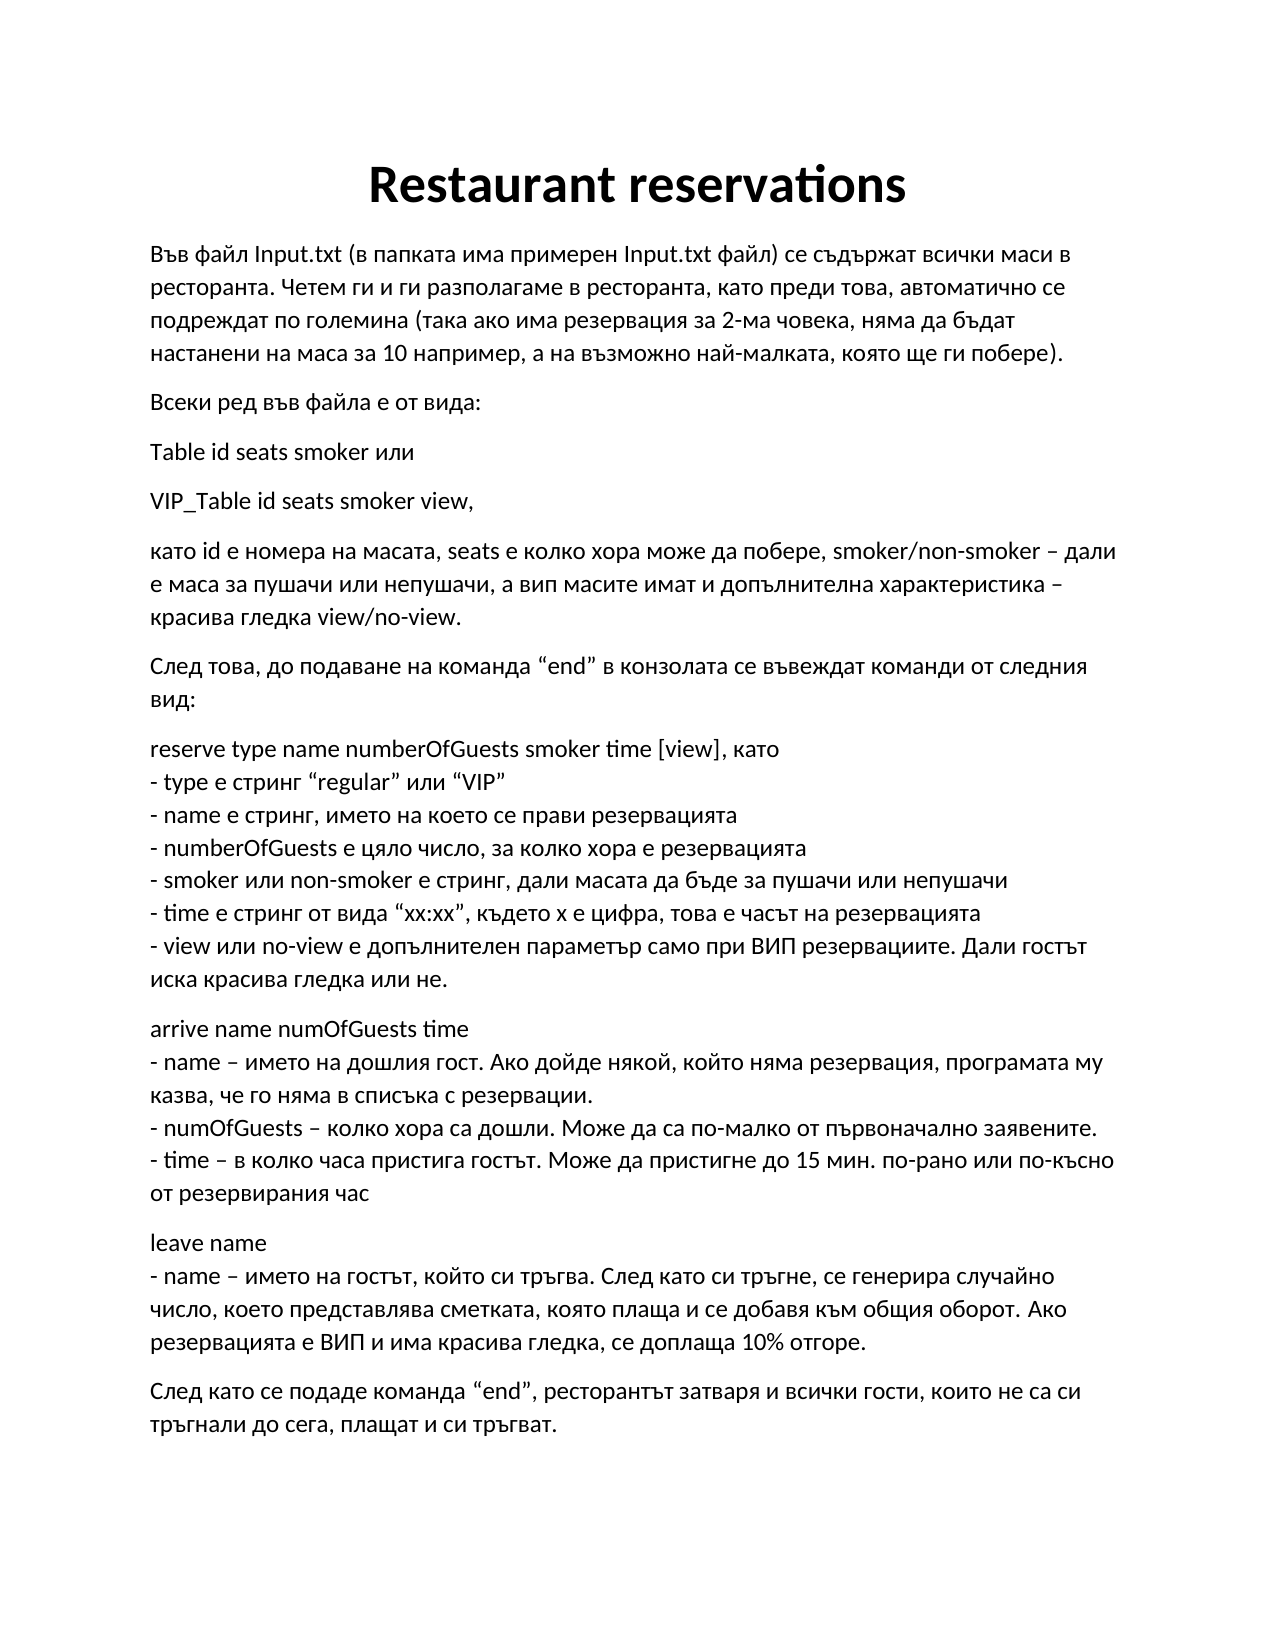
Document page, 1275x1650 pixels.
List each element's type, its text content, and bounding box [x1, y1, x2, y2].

text Restaurant reservations [150, 150, 1125, 216]
text като id е номера на масата, seats е колко хора може да побере, smoker/non-smoker – дали е маса за пушачи или непушачи, а вип масите имат и допълнителна характеристика – красива гледка view/no-view. [150, 535, 1125, 631]
text След като се подаде команда “end”, ресторантът затваря и всички гости, които не са си тръгнали до сега, плащат и си тръгват. [150, 1376, 1125, 1439]
text След това, до подаване на команда “end” в конзолата се въвеждат команди от следния вид: [150, 651, 1125, 714]
text arrive name numOfGuests time - name – името на дошлия гост. Ако дойде някой, който няма резервация, програмата му казва, че го няма в списъка с резервации. - numOfGuests – колко хора са дошли. Може да са по-малко от първоначално заявените. - time – в колко часа пристига гостът. Може да пристигне до 15 мин. по-рано или по-късно от резервирания час [150, 1013, 1125, 1208]
text Table id seats smoker или [150, 436, 1125, 466]
text reserve type name numberOfGuests smoker time [view], като - type е стринг “regular” или “VIP” - name е стринг, името на което се прави резервацията - numberOfGuests е цяло число, за колко хора е резервацията - smoker или non-smoker е стринг, дали масата да бъде за пушачи или непушачи - time е стринг от вида “xx:xx”, където х е цифра, това е часът на резервацията - view или no-view е допълнителен параметър само при ВИП резервациите. Дали гостът иска красива гледка или не. [150, 733, 1125, 994]
text Във файл Input.txt (в папката има примерен Input.txt файл) се съдържат всички маси в ресторанта. Четем ги и ги разполагаме в ресторанта, като преди това, автоматично се подреждат по големина (така ако има резервация за 2-ма човека, няма да бъдат настанени на маса за 10 например, а на възможно най-малката, която ще ги побере). [150, 238, 1125, 367]
text Всеки ред във файла е от вида: [150, 386, 1125, 417]
text leave name - name – името на гостът, който си тръгва. След като си тръгне, се генерира случайно число, което представлява сметката, която плаща и се добавя към общия оборот. Ако резервацията е ВИП и има красива гледка, се доплаща 10% отгоре. [150, 1227, 1125, 1356]
text VIP_Table id seats smoker view, [150, 486, 1125, 516]
